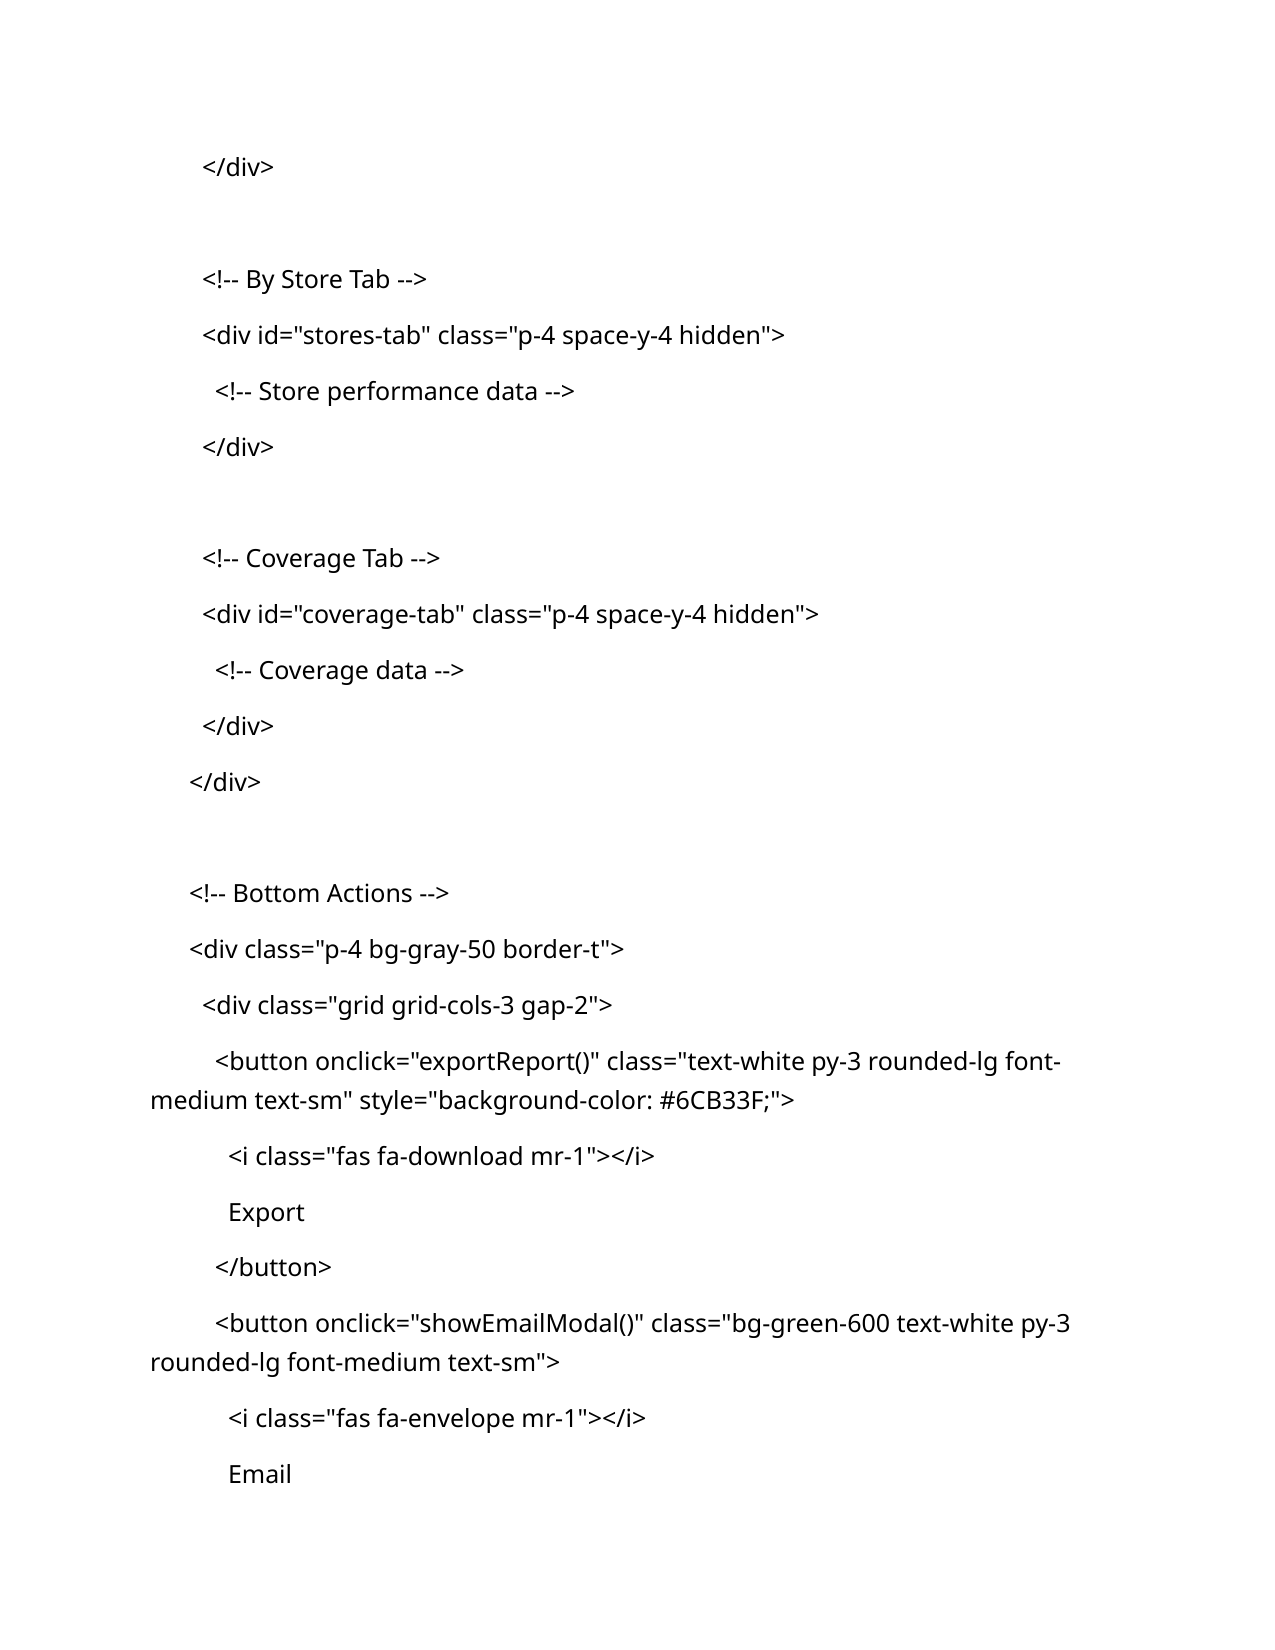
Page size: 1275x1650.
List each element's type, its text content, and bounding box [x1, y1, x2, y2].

text </div> [150, 150, 1125, 184]
text Email [150, 1457, 1125, 1491]
text <div id="stores-tab" class="p-4 space-y-4 hidden"> [150, 317, 1125, 352]
text Export [150, 1194, 1125, 1228]
text <i class="fas fa-envelope mr-1"></i> [150, 1401, 1125, 1435]
text <button onclick="exportReport()" class="text-white py-3 rounded-lg font-medium text-sm" style="background-color: #6CB33F;"> [150, 1043, 1125, 1117]
text </div> [150, 429, 1125, 463]
text <button onclick="showEmailModal()" class="bg-green-600 text-white py-3 rounded-lg font-medium text-sm"> [150, 1306, 1125, 1379]
text <!-- Store performance data --> [150, 373, 1125, 407]
text <div class="p-4 bg-gray-50 border-t"> [150, 932, 1125, 966]
text <i class="fas fa-download mr-1"></i> [150, 1138, 1125, 1172]
text <div class="grid grid-cols-3 gap-2"> [150, 987, 1125, 1022]
text </div> [150, 708, 1125, 742]
text <!-- Coverage data --> [150, 652, 1125, 687]
text <!-- By Store Tab --> [150, 262, 1125, 296]
text <!-- Bottom Actions --> [150, 876, 1125, 910]
text <!-- Coverage Tab --> [150, 541, 1125, 575]
text <div id="coverage-tab" class="p-4 space-y-4 hidden"> [150, 597, 1125, 631]
text </div> [150, 764, 1125, 798]
text </button> [150, 1250, 1125, 1284]
